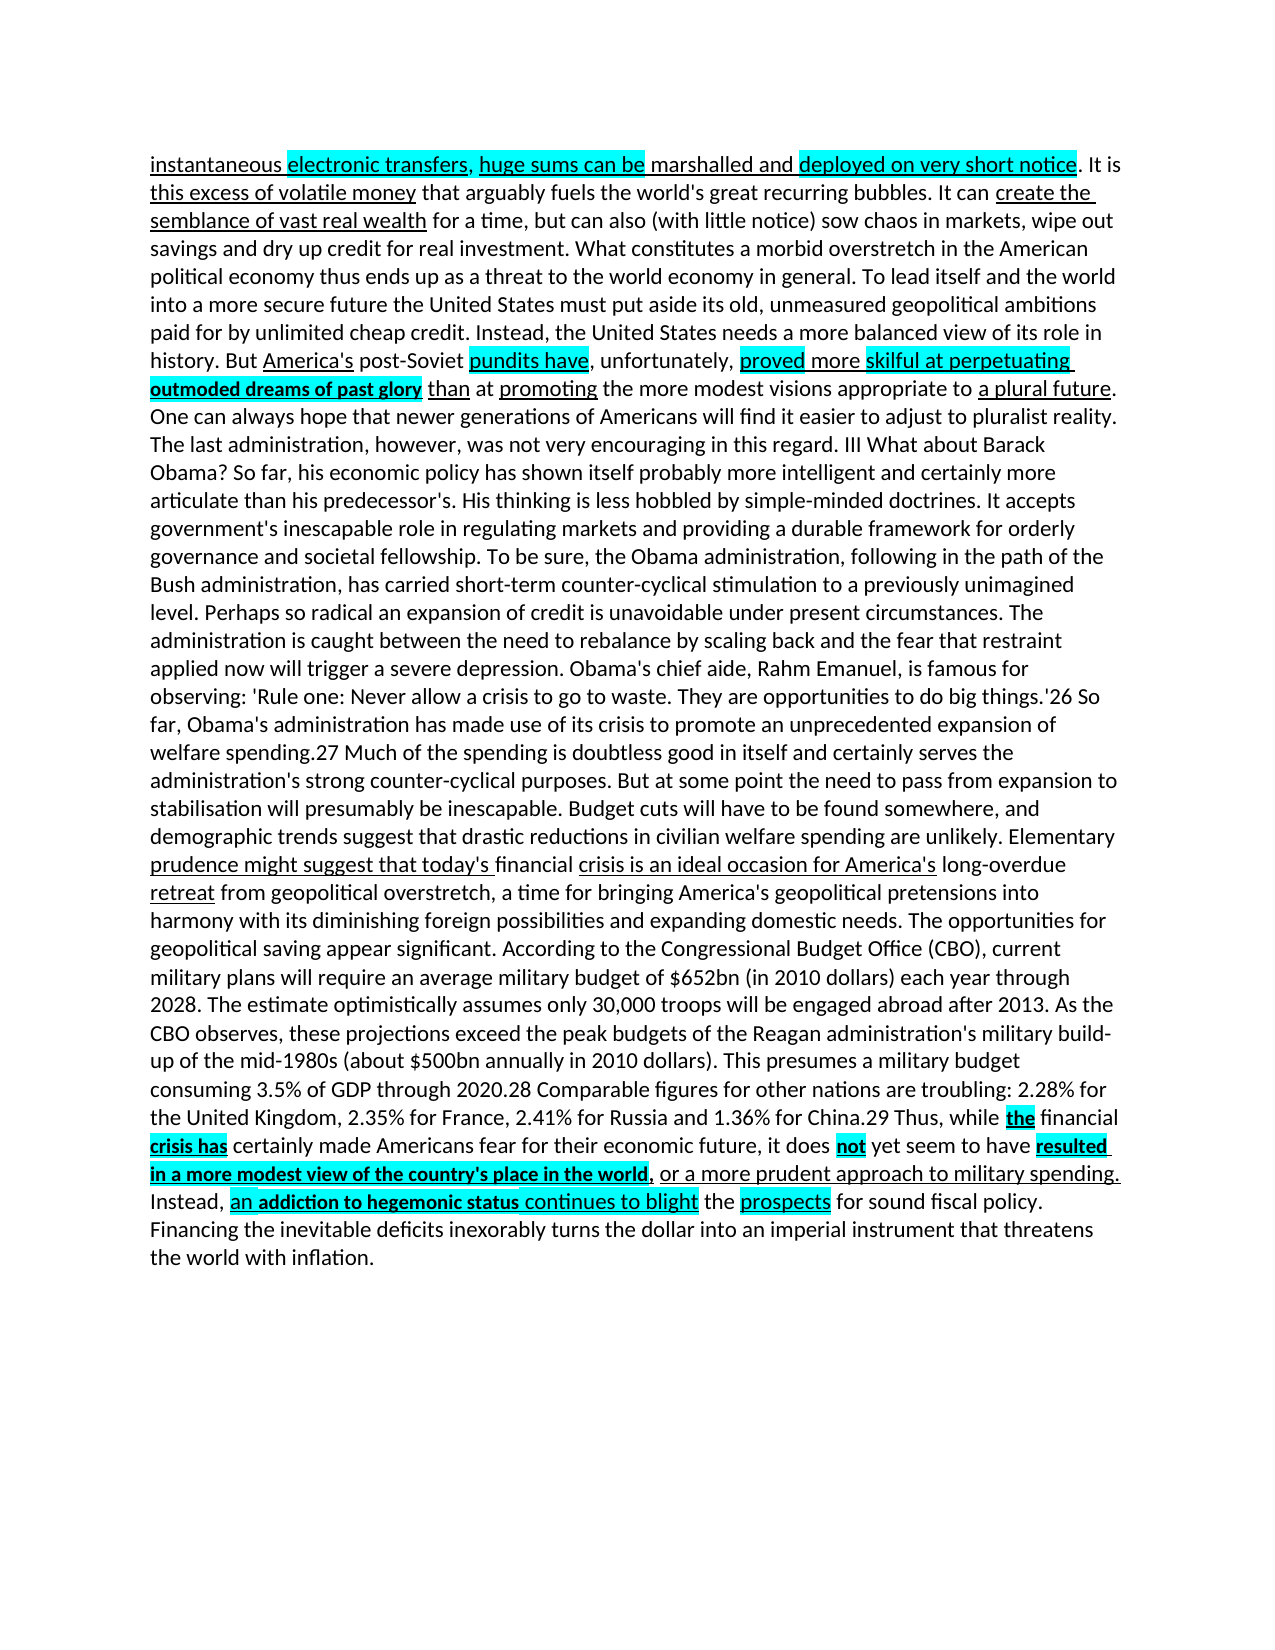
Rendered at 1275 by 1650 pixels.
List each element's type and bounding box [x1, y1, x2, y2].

text [150, 150, 1125, 1271]
